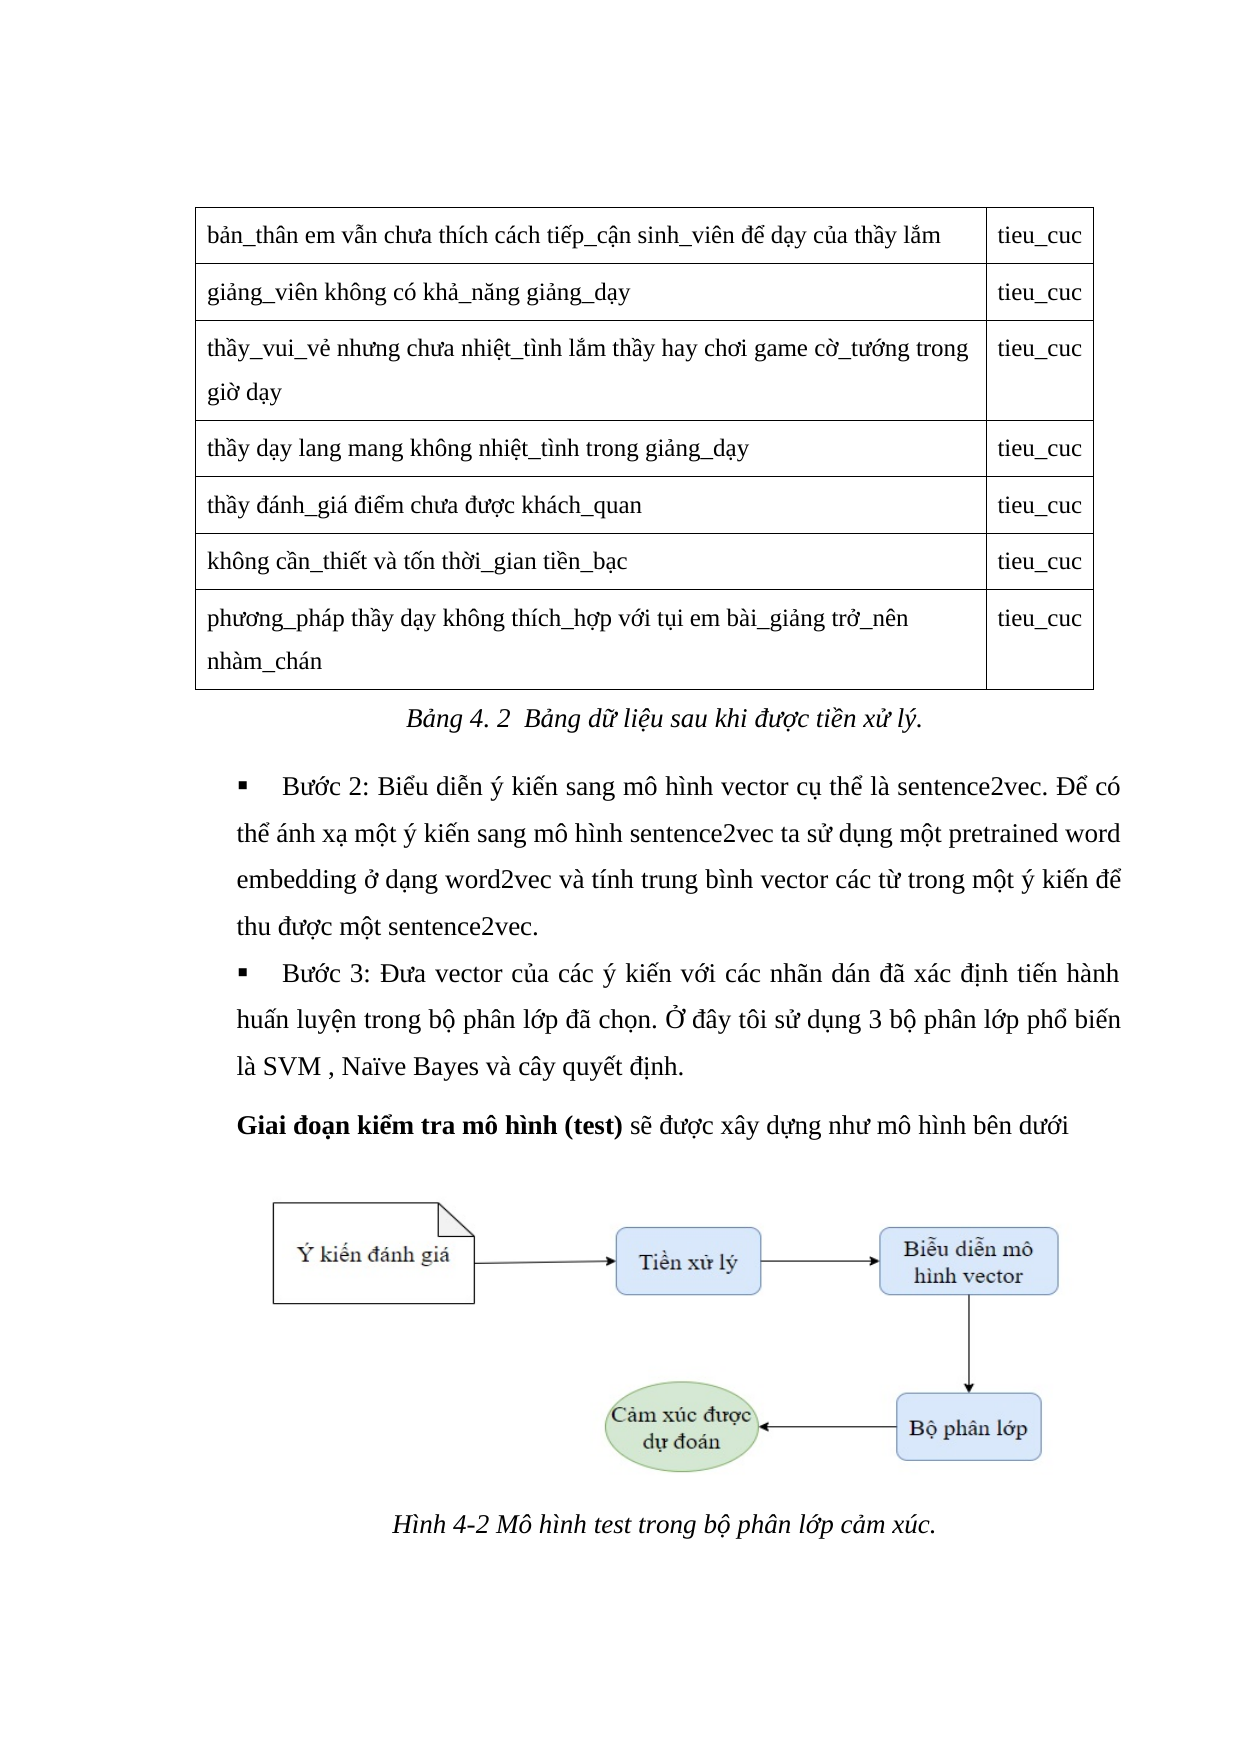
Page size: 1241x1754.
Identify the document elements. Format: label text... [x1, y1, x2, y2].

table_cell tieu_cuc [987, 534, 1093, 589]
table_cell tieu_cuc [987, 321, 1093, 419]
table_cell tieu_cuc [987, 264, 1093, 320]
table_cell tieu_cuc [987, 477, 1093, 533]
table_cell thầy dạy lang mang không nhiệt_tình trong giảng_dạy [196, 421, 986, 476]
list Bước 3: Đưa vector của các ý kiến với các nhãn dán đã xác định tiến hành huấn luyện trong bộ phân lớp đã chọn. Ở đây tôi sử dụng 3 bộ phân lớp phổ biến là SVM , Naïve Bayes và cây quyết định. [236, 957, 1122, 1081]
table_cell giảng_viên không có khả_năng giảng_dạy [196, 264, 986, 320]
table_cell phương_pháp thầy dạy không thích_hợp với tụi em bài_giảng trở_nên nhàm_chán [196, 590, 986, 689]
table_cell bản_thân em vẫn chưa thích cách tiếp_cận sinh_viên để dạy của thầy lắm [196, 208, 986, 263]
table_cell tieu_cuc [987, 208, 1093, 263]
table_cell không cần_thiết và tốn thời_gian tiền_bạc [196, 534, 986, 589]
table_cell thầy đánh_giá điểm chưa được khách_quan [196, 477, 986, 533]
list Bước 2: Biểu diễn ý kiến sang mô hình vector cụ thể là sentence2vec. Để có thể ánh xạ một ý kiến sang mô hình sentence2vec ta sử dụng một pretrained word embedding ở dạng word2vec và tính trung bình vector các từ trong một ý kiến để thu được một sentence2vec. [236, 770, 1122, 941]
text Bảng 4. 2 Bảng dữ liệu sau khi được tiền xử lý. [207, 702, 1122, 734]
text Giai đoạn kiểm tra mô hình (test) sẽ được xây dựng như mô hình bên dưới [207, 1109, 1122, 1141]
table_cell tieu_cuc [987, 421, 1093, 476]
text Hình 4-2 Mô hình test trong bộ phân lớp cảm xúc. [207, 1508, 1122, 1539]
picture [244, 1153, 1084, 1508]
table_cell tieu_cuc [987, 590, 1093, 689]
table_cell thầy_vui_vẻ nhưng chưa nhiệt_tình lắm thầy hay chơi game cờ_tướng trong giờ dạy [196, 321, 986, 419]
